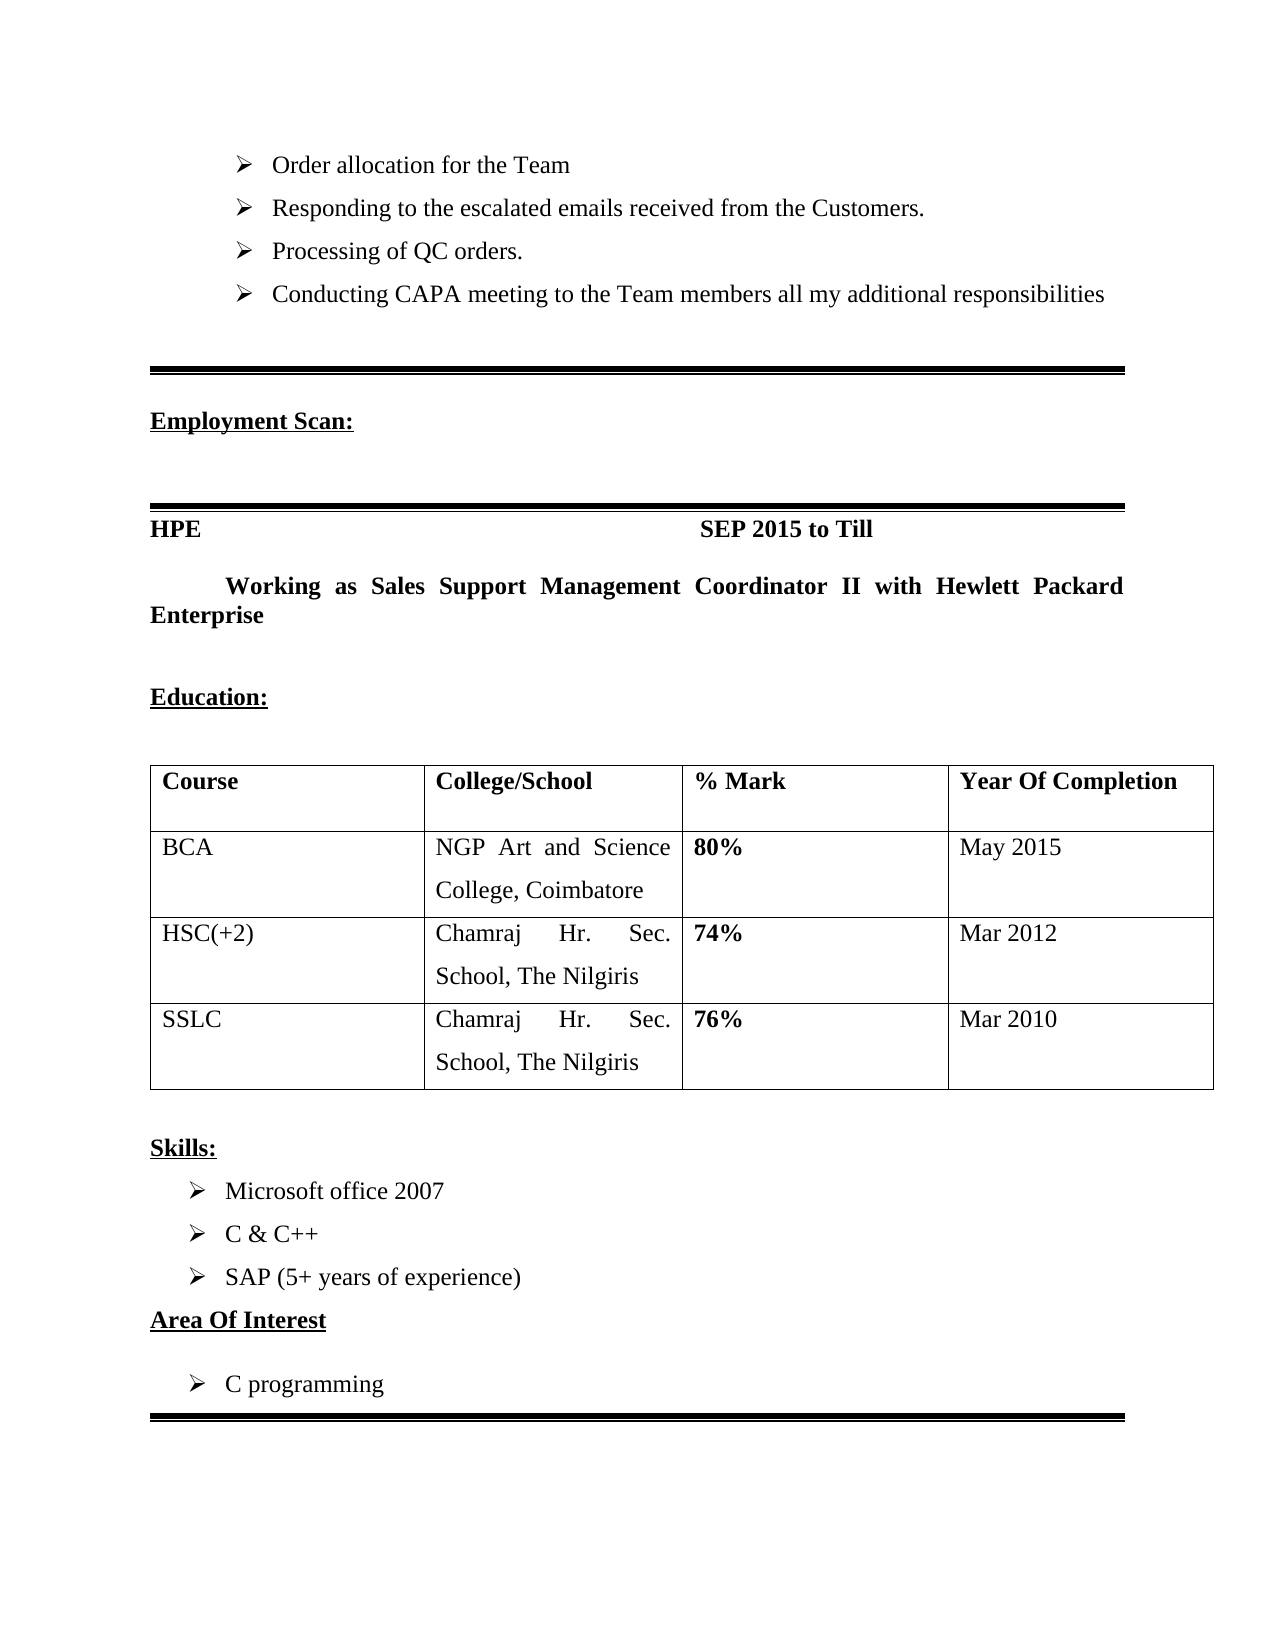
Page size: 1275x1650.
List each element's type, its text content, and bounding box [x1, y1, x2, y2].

text Area Of Interest [150, 1305, 1125, 1334]
text Education: [150, 682, 1125, 711]
text HPE SEP 2015 to Till [150, 512, 1125, 543]
list C & C++ [187, 1219, 1125, 1248]
list Microsoft office 2007 [187, 1176, 1125, 1205]
table_cell Mar 2010 [949, 1004, 1213, 1089]
text Skills: [150, 1133, 1125, 1162]
table_cell Chamraj Hr. Sec. School, The Nilgiris [425, 1004, 682, 1089]
table_cell May 2015 [949, 832, 1213, 917]
list Order allocation for the Team [234, 150, 1125, 179]
table_header College/School [425, 766, 682, 831]
table_cell Mar 2012 [949, 918, 1213, 1003]
subtitle Employment Scan: [150, 406, 1125, 434]
text Working as Sales Support Management Coordinator II with Hewlett Packard Enterprise [150, 571, 1125, 628]
table_header % Mark [683, 766, 948, 831]
table_cell NGP Art and Science College, Coimbatore [425, 832, 682, 917]
list Processing of QC orders. [234, 236, 1125, 265]
list Conducting CAPA meeting to the Team members all my additional responsibilities [234, 279, 1125, 308]
table_cell SSLC [151, 1004, 424, 1089]
table_cell BCA [151, 832, 424, 917]
list SAP (5+ years of experience) [187, 1262, 1125, 1291]
list C programming [187, 1369, 1125, 1398]
table_cell 74% [683, 918, 948, 1003]
table_header Course [151, 766, 424, 831]
table_cell 80% [683, 832, 948, 917]
table_cell HSC(+2) [151, 918, 424, 1003]
table_header Year Of Completion [949, 766, 1213, 831]
table_cell 76% [683, 1004, 948, 1089]
table_cell Chamraj Hr. Sec. School, The Nilgiris [425, 918, 682, 1003]
list Responding to the escalated emails received from the Customers. [234, 193, 1125, 222]
